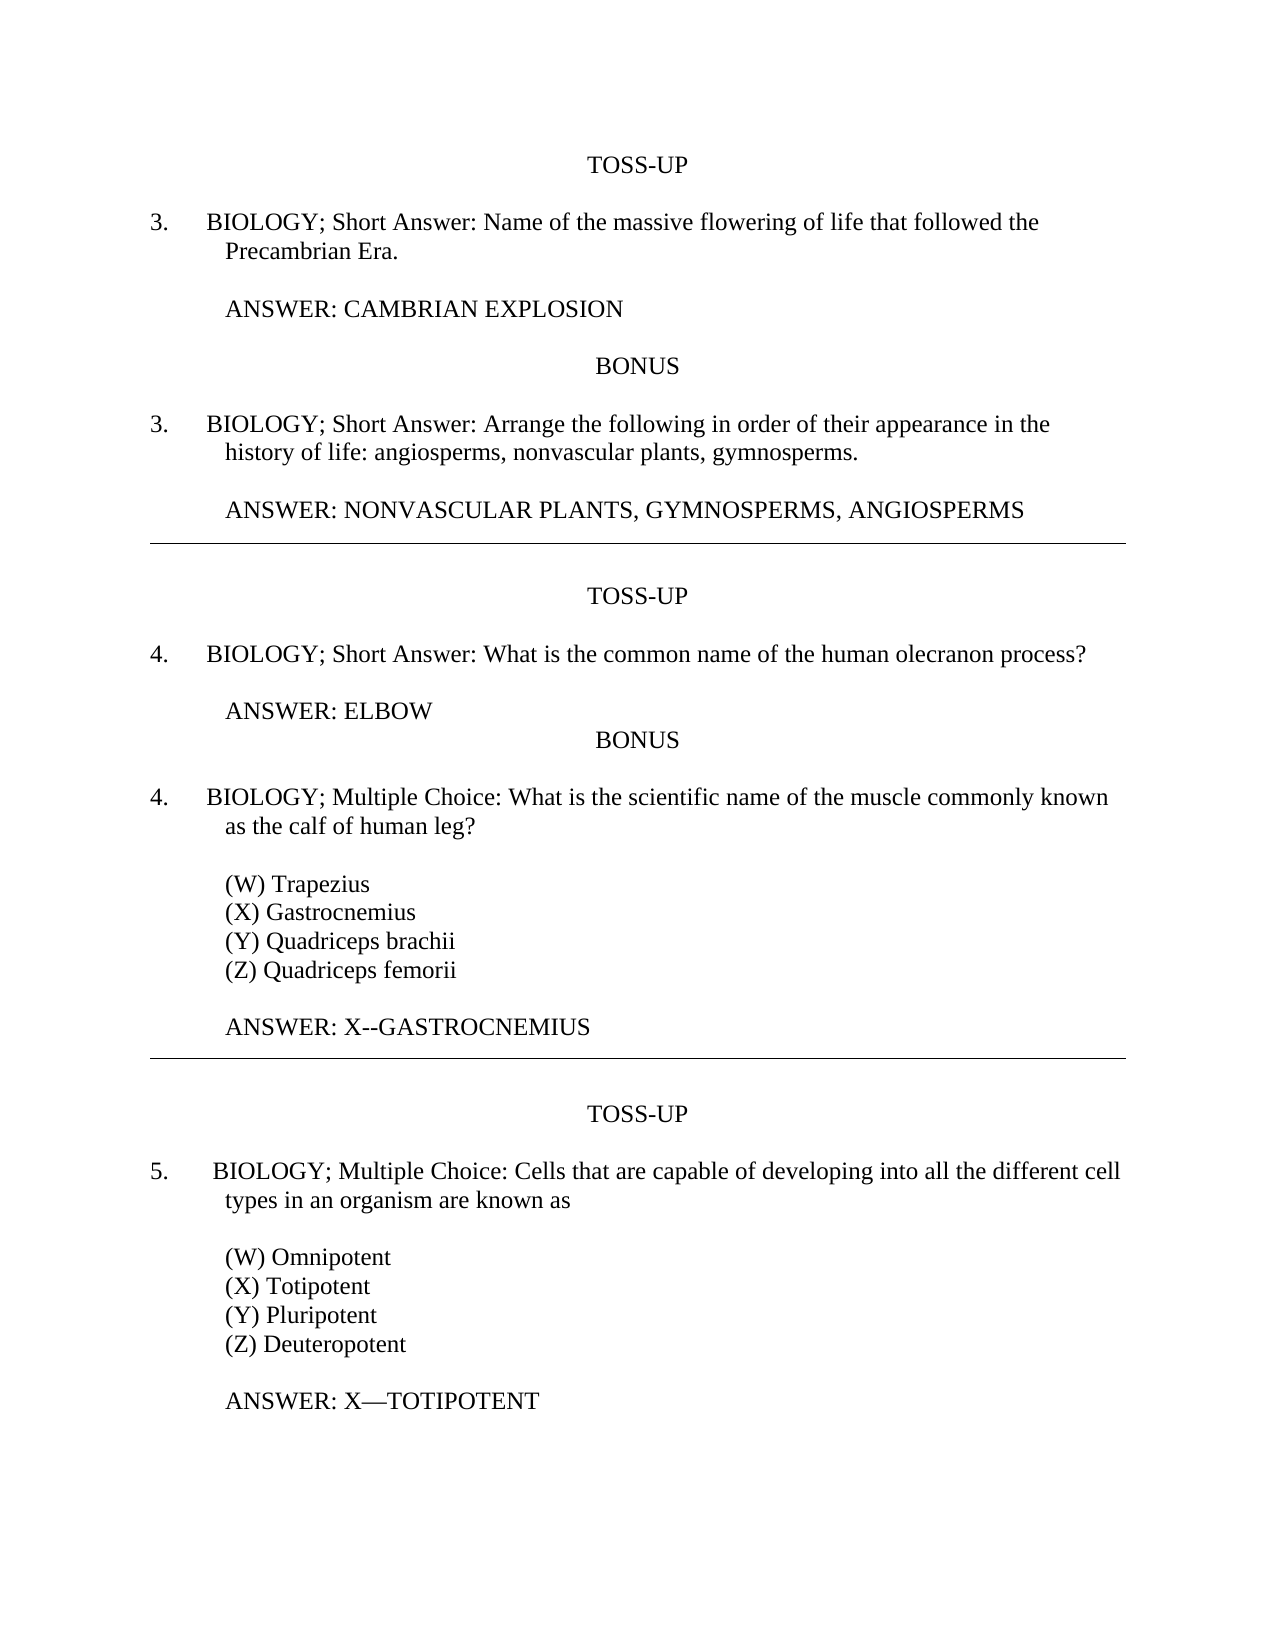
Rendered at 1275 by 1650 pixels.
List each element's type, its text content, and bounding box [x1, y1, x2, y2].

text (Z) Quadriceps femorii [150, 955, 1125, 984]
text (X) Gastrocnemius [150, 897, 1125, 926]
text (W) Trapezius [150, 869, 1125, 897]
text (Y) Quadriceps brachii [150, 926, 1125, 955]
text 3. BIOLOGY; Short Answer: Arrange the following in order of their appearance in the history of life: angiosperms, nonvascular plants, gymnosperms. [150, 409, 1125, 466]
text ANSWER: X—TOTIPOTENT [150, 1386, 1125, 1415]
text ANSWER: ELBOW [150, 696, 1125, 725]
text ANSWER: NONVASCULAR PLANTS, GYMNOSPERMS, ANGIOSPERMS [225, 495, 1125, 524]
text BONUS [150, 351, 1125, 380]
text ANSWER: CAMBRIAN EXPLOSION [225, 294, 1125, 322]
text (W) Omnipotent [150, 1242, 1125, 1271]
text TOSS-UP [150, 581, 1125, 610]
list BIOLOGY; Short Answer: Name of the massive flowering of life that followed the Precambrian Era. [150, 207, 1125, 265]
text 4. BIOLOGY; Multiple Choice: What is the scientific name of the muscle commonly known as the calf of human leg? [150, 782, 1125, 840]
text TOSS-UP [150, 1099, 1125, 1127]
text ANSWER: X--GASTROCNEMIUS [150, 1012, 1125, 1041]
text BONUS [150, 725, 1125, 754]
text (X) Totipotent [150, 1271, 1125, 1300]
text 5. BIOLOGY; Multiple Choice: Cells that are capable of developing into all the different cell types in an organism are known as [150, 1156, 1125, 1214]
text 4. BIOLOGY; Short Answer: What is the common name of the human olecranon process? [150, 639, 1125, 667]
text (Y) Pluripotent [150, 1300, 1125, 1329]
text TOSS-UP [150, 150, 1125, 179]
text (Z) Deuteropotent [150, 1329, 1125, 1357]
